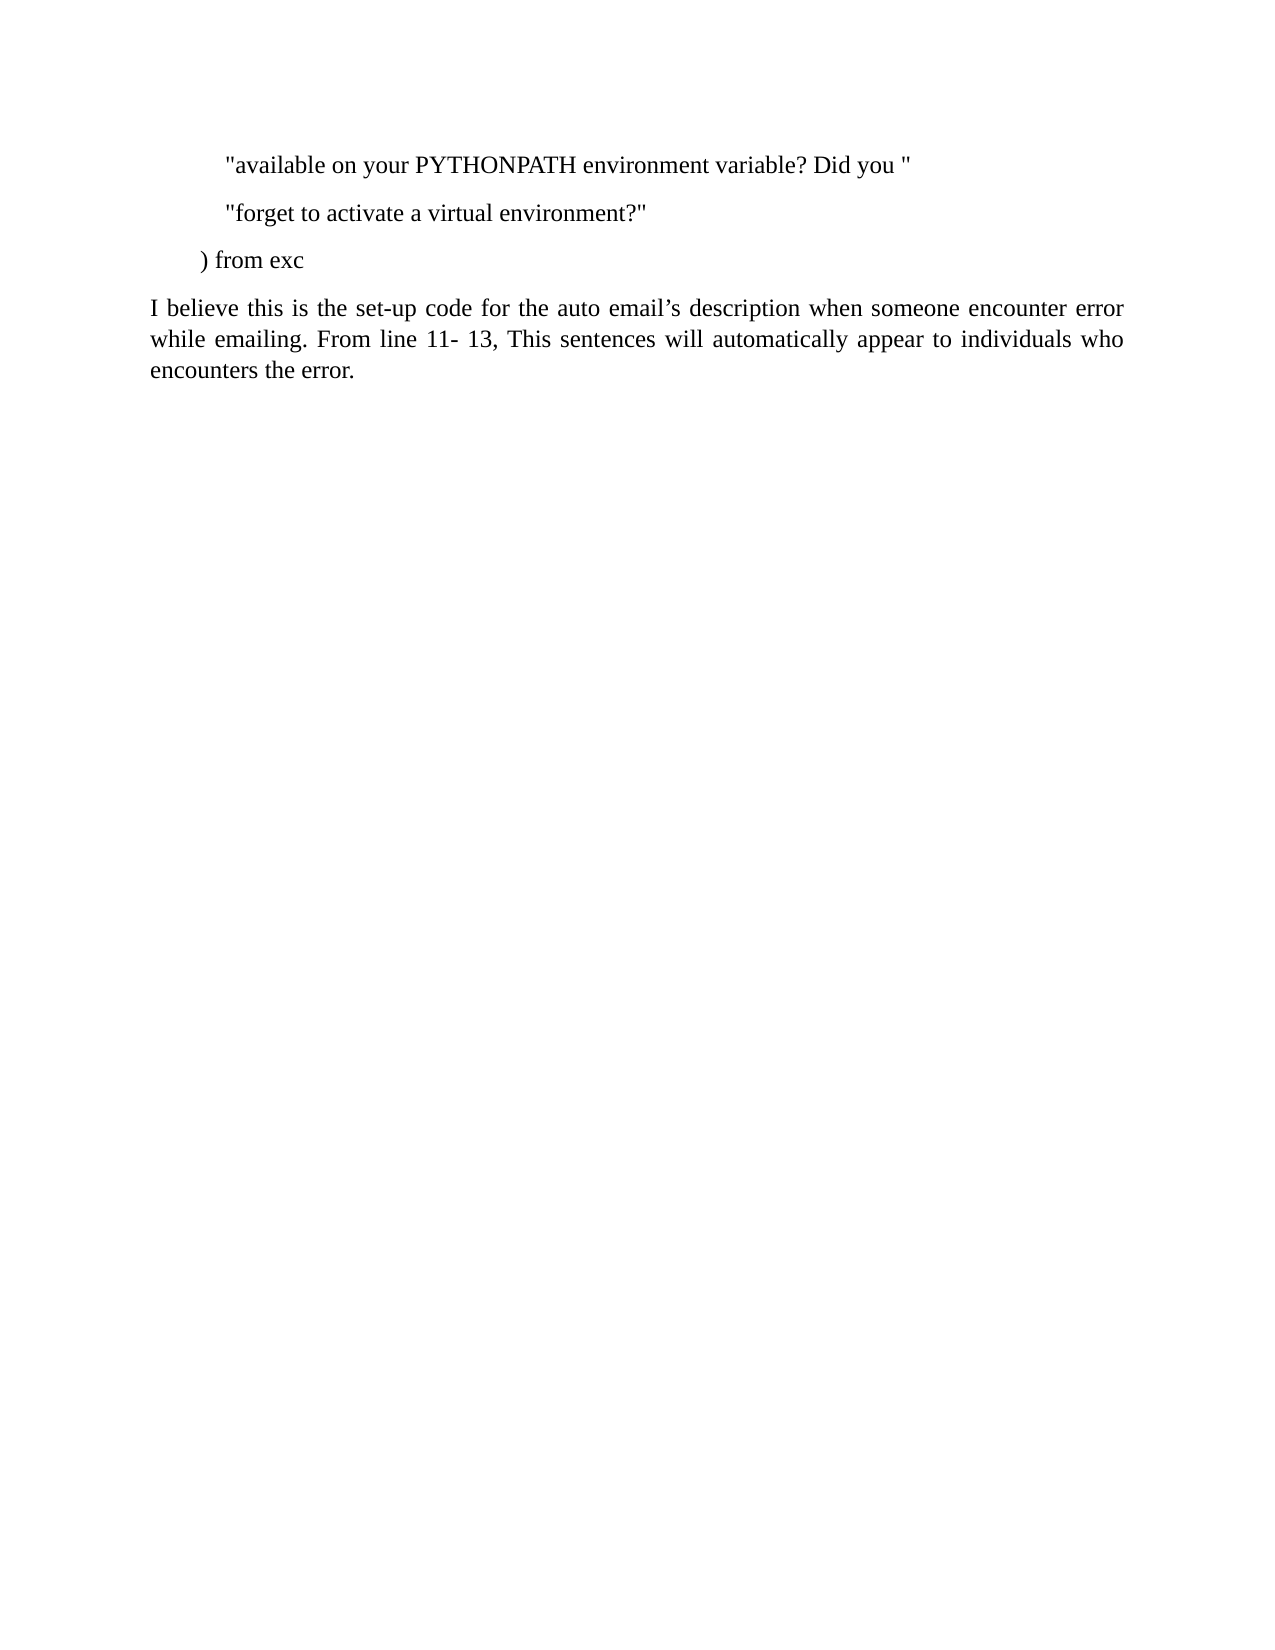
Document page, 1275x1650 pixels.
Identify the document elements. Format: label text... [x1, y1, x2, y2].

text "forget to activate a virtual environment?" [150, 198, 1125, 226]
text "available on your PYTHONPATH environment variable? Did you " [150, 150, 1125, 179]
text I believe this is the set-up code for the auto email’s description when someone encounter error while emailing. From line 11- 13, This sentences will automatically appear to individuals who encounters the error. [150, 293, 1125, 384]
text ) from exc [150, 245, 1125, 274]
